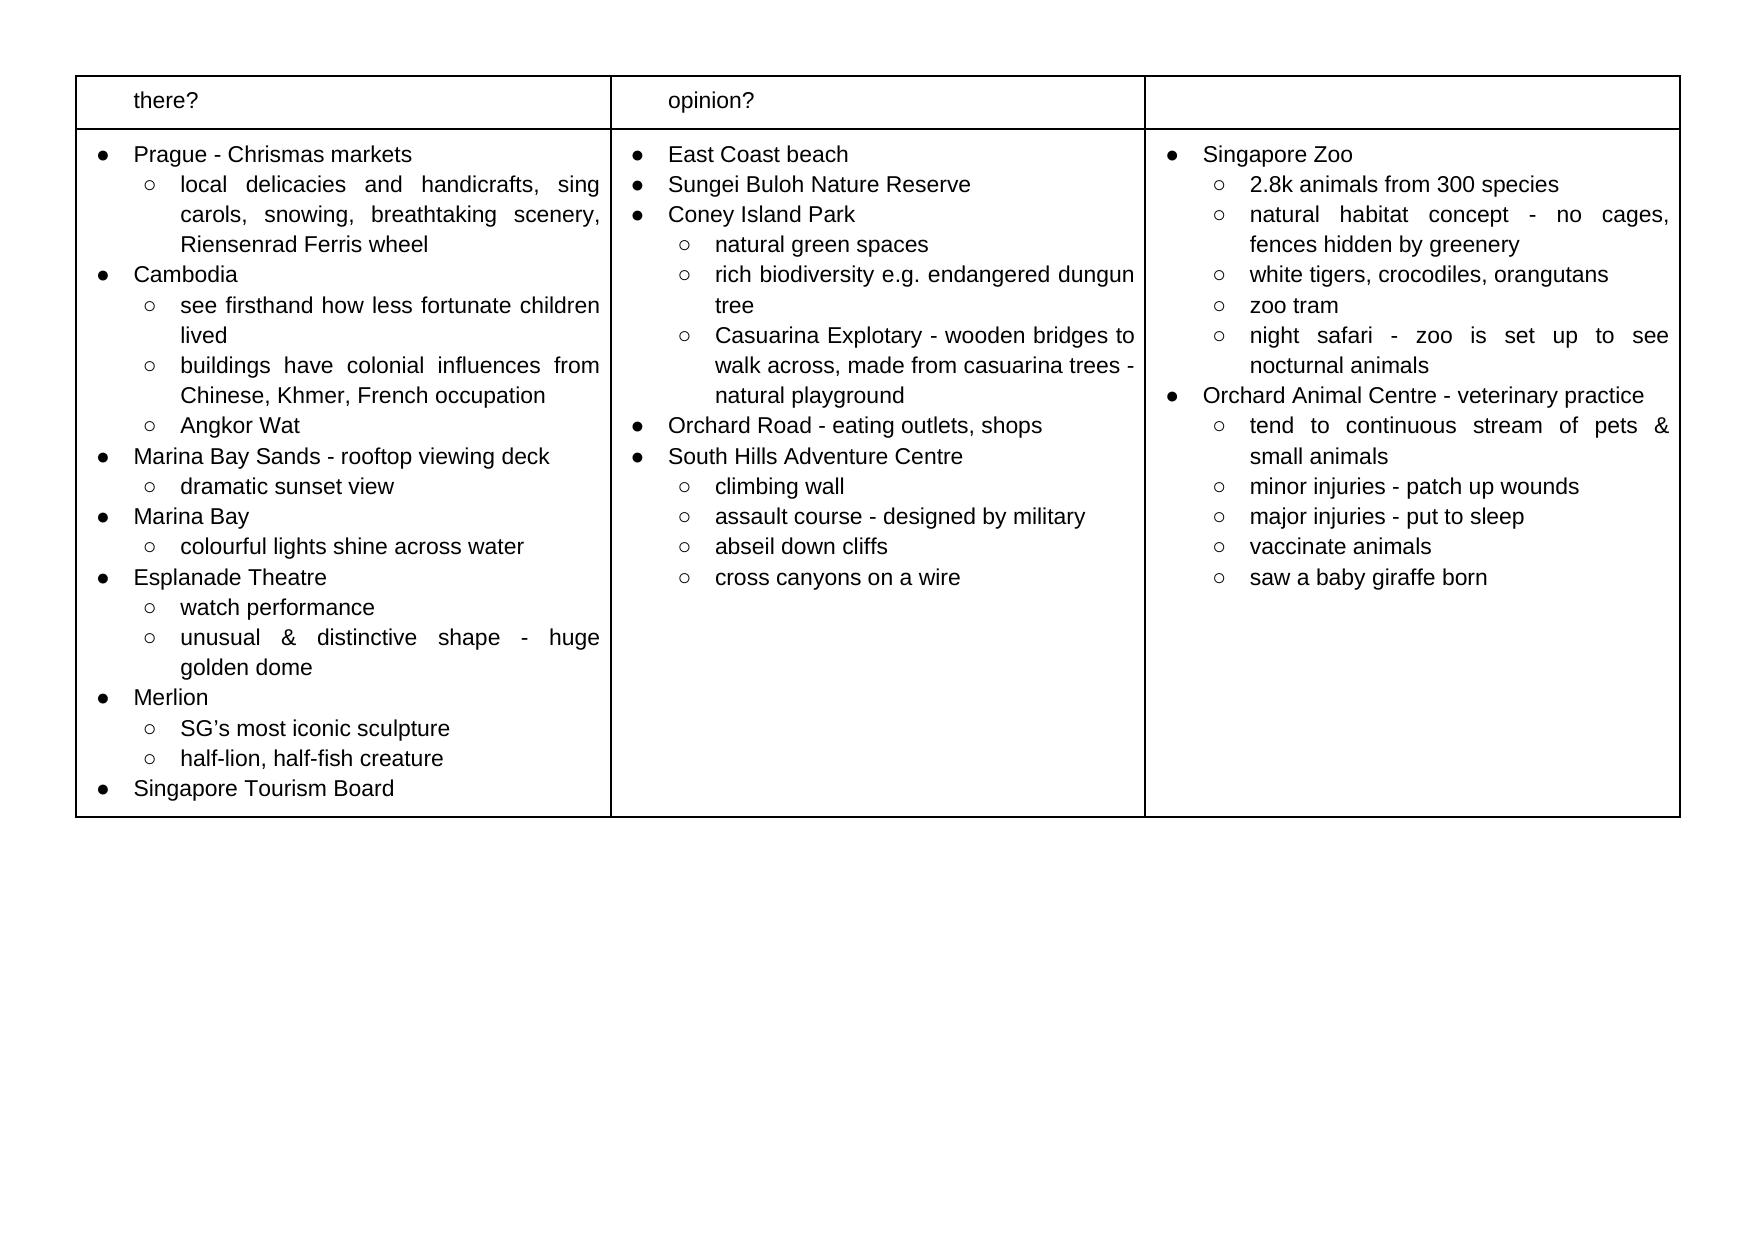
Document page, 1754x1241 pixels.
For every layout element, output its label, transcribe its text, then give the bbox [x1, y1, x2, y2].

table_cell Prague - Chrismas markets local delicacies and handicrafts, sing carols, snowing, breathtaking scenery, Riensenrad Ferris wheel Cambodia see firsthand how less fortunate children lived buildings have colonial influences from Chinese, Khmer, French occupation Angkor Wat Marina Bay Sands - rooftop viewing deck dramatic sunset view Marina Bay colourful lights shine across water Esplanade Theatre watch performance unusual & distinctive shape - huge golden dome Merlion SG’s most iconic sculpture half-lion, half-fish creature Singapore Tourism Board [77, 130, 610, 816]
table_cell Singapore Zoo 2.8k animals from 300 species natural habitat concept - no cages, fences hidden by greenery white tigers, crocodiles, orangutans zoo tram night safari - zoo is set up to see nocturnal animals Orchard Animal Centre - veterinary practice tend to continuous stream of pets & small animals minor injuries - patch up wounds major injuries - put to sleep vaccinate animals saw a baby giraffe born [1146, 130, 1679, 816]
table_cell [612, 77, 1144, 128]
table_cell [77, 77, 610, 128]
table_cell East Coast beach Sungei Buloh Nature Reserve Coney Island Park natural green spaces rich biodiversity e.g. endangered dungun tree Casuarina Explotary - wooden bridges to walk across, made from casuarina trees - natural playground Orchard Road - eating outlets, shops South Hills Adventure Centre climbing wall assault course - designed by military abseil down cliffs cross canyons on a wire [612, 130, 1144, 816]
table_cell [1146, 77, 1679, 128]
